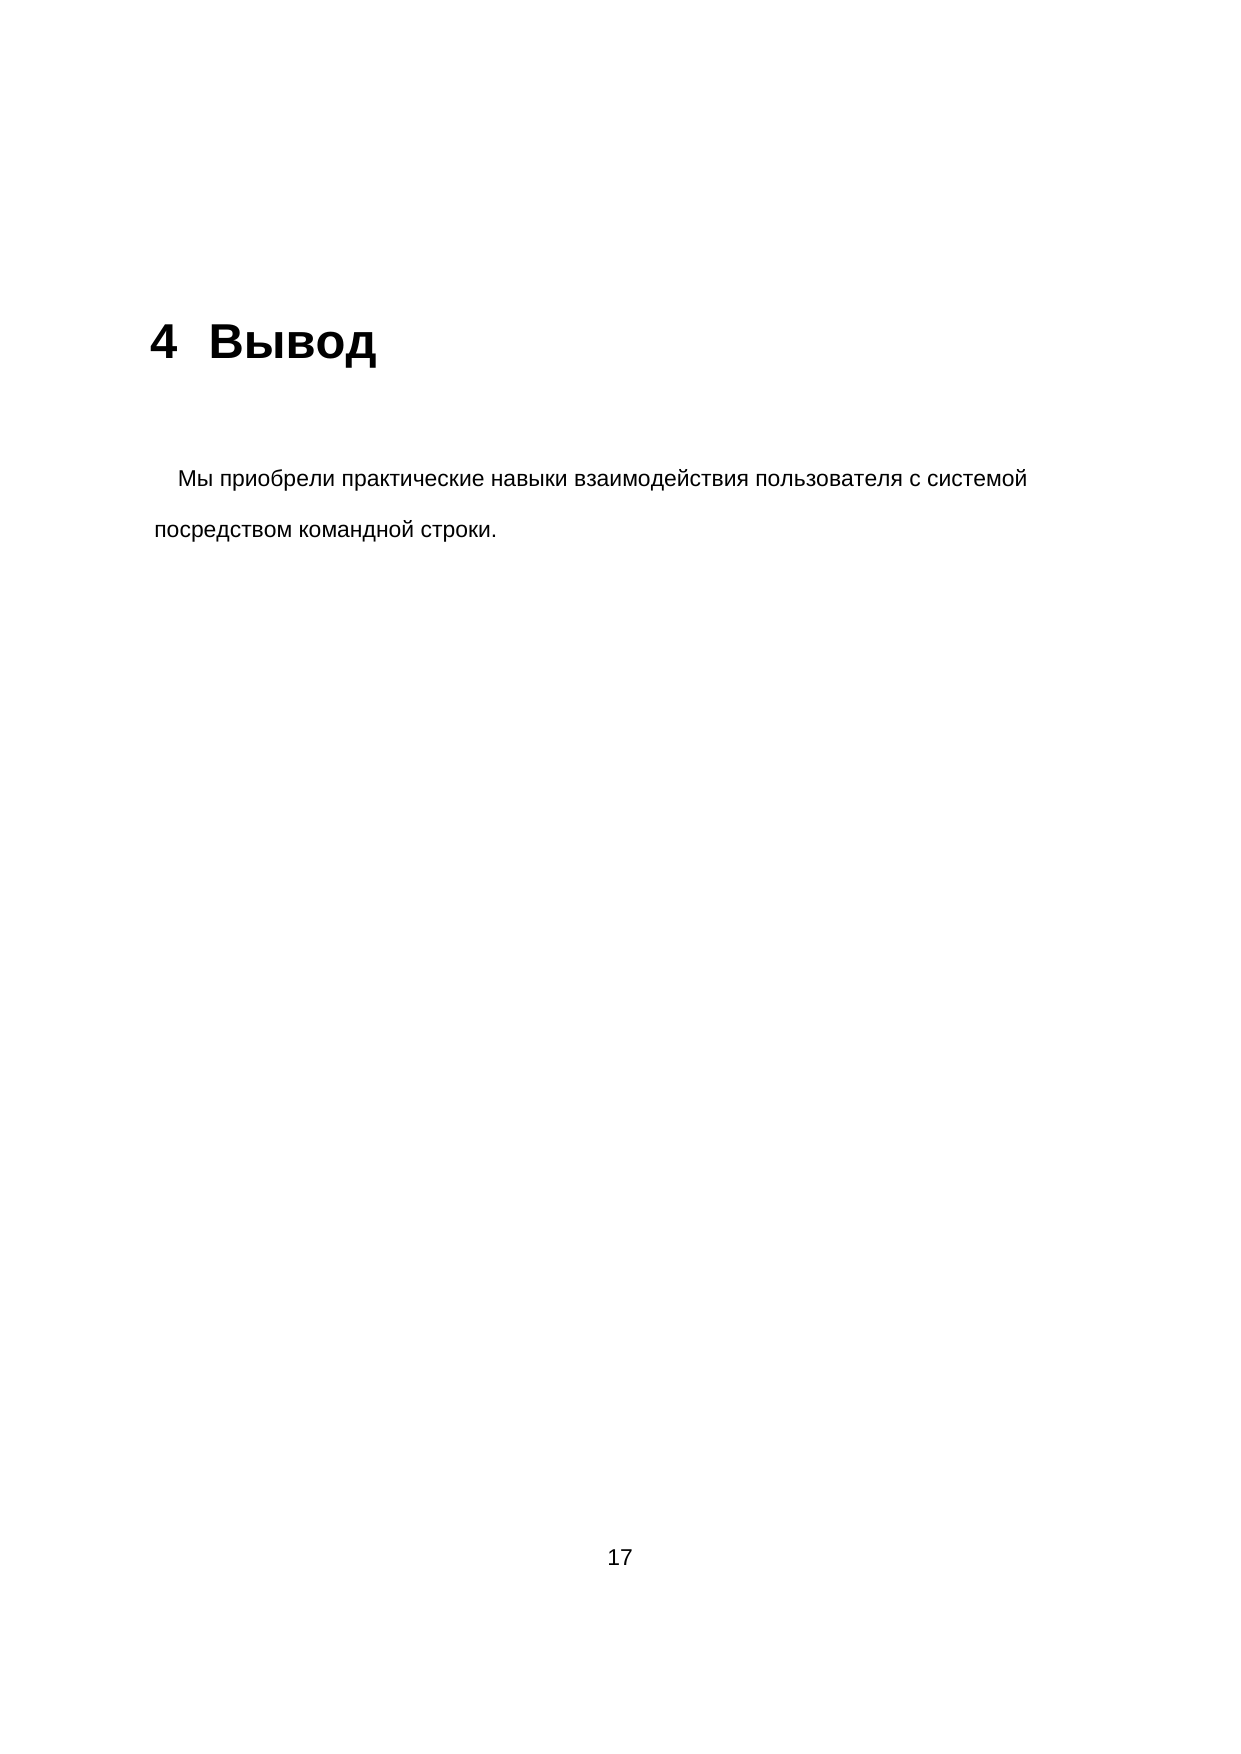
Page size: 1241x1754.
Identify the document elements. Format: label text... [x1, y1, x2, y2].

text Мы приобрели практические навыки взаимодействия пользователя с системой посредством командной строки. [154, 465, 1085, 542]
text 17 [150, 1544, 1089, 1570]
list Вывод [150, 312, 1090, 369]
